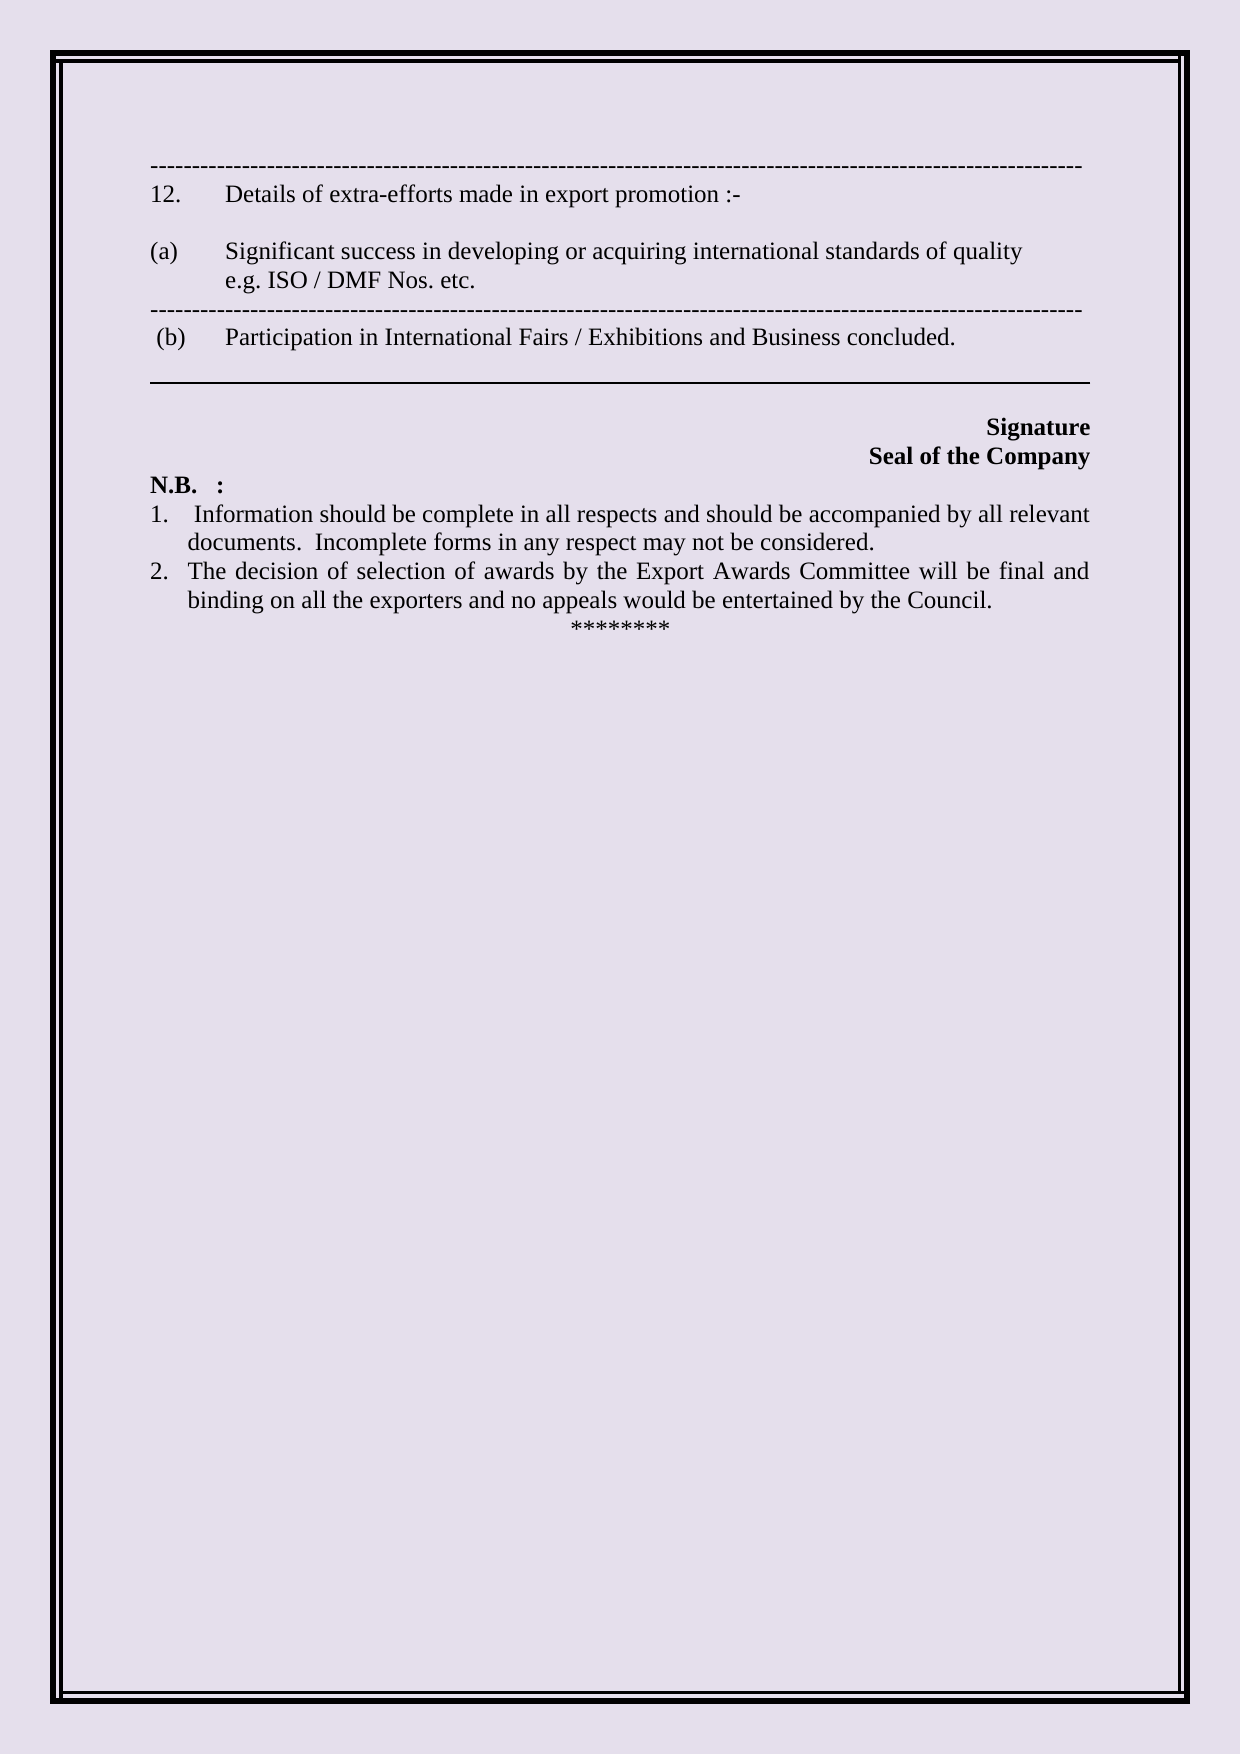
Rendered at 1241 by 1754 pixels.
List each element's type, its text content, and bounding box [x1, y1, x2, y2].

text (a) Significant success in developing or acquiring international standards of quality [150, 236, 1090, 265]
list The decision of selection of awards by the Export Awards Committee will be final and binding on all the exporters and no appeals would be entertained by the Council. [150, 556, 1090, 614]
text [150, 150, 1090, 179]
text ******** [150, 614, 1090, 642]
text 12. Details of extra-efforts made in export promotion :- [150, 179, 1090, 207]
text Signature [150, 412, 1090, 441]
text N.B. : [150, 470, 1090, 499]
text Seal of the Company [150, 441, 1090, 470]
text ---------------------------------------------------------------------------------------------------------------- [150, 294, 1090, 322]
text (b) Participation in International Fairs / Exhibitions and Business concluded. [150, 322, 1090, 351]
list Information should be complete in all respects and should be accompanied by all relevant documents. Incomplete forms in any respect may not be considered. [150, 499, 1090, 556]
text e.g. ISO / DMF Nos. etc. [150, 265, 1090, 294]
